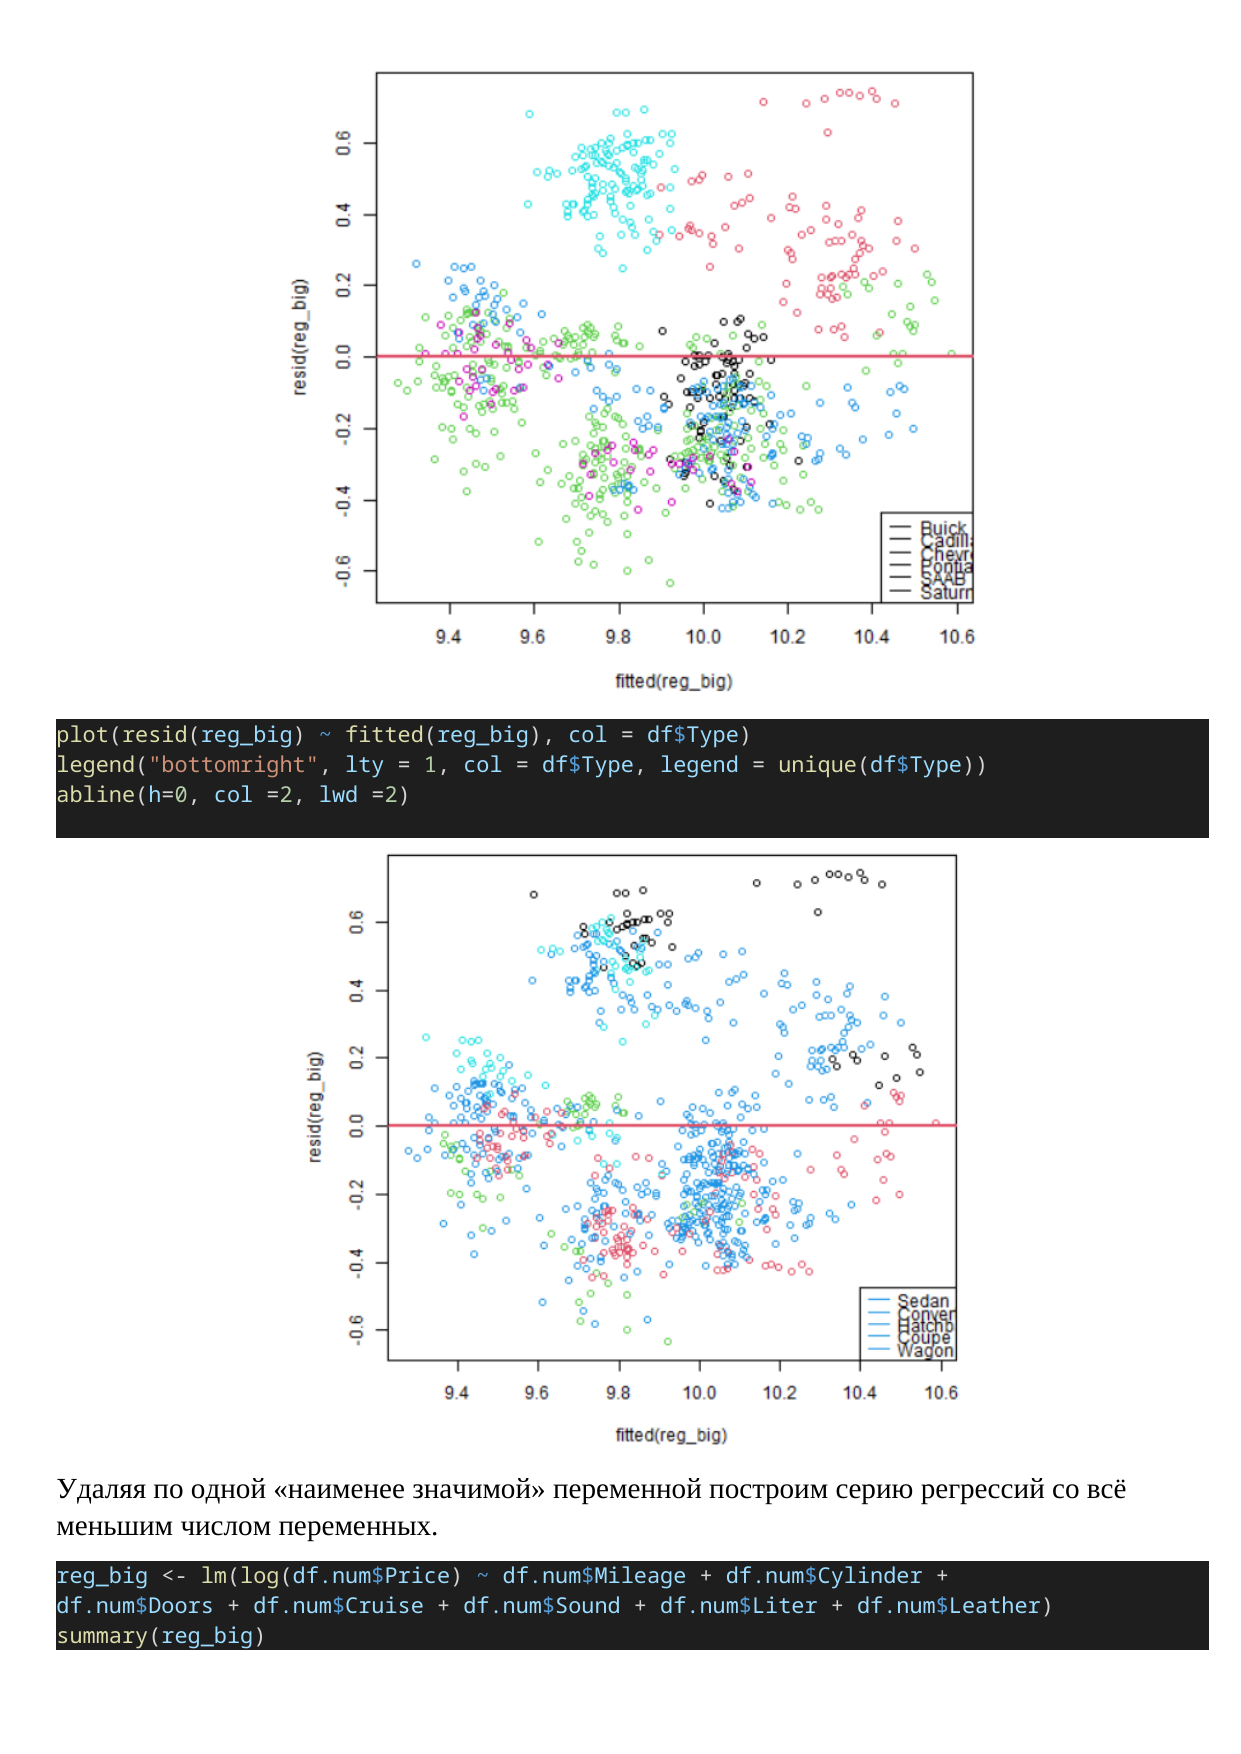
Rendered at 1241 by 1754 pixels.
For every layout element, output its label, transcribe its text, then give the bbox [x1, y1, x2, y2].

text reg_big <- lm(log(df.num$Price) ~ df.num$Mileage + df.num$Cylinder + [56, 1561, 1209, 1590]
text legend("bottomright", lty = 1, col = df$Type, legend = unique(df$Type)) [56, 749, 1209, 779]
text abline(h=0, col =2, lwd =2) [56, 779, 1209, 808]
text summary(reg_big) [56, 1620, 1209, 1650]
picture [304, 838, 962, 1453]
text plot(resid(reg_big) ~ fitted(reg_big), col = df$Type) [56, 719, 1209, 749]
text df.num$Doors + df.num$Cruise + df.num$Sound + df.num$Liter + df.num$Leather) [56, 1590, 1209, 1620]
picture [287, 56, 979, 700]
text Удаляя по одной «наименее значимой» переменной построим серию регрессий со всё меньшим числом переменных. [56, 1472, 1209, 1541]
